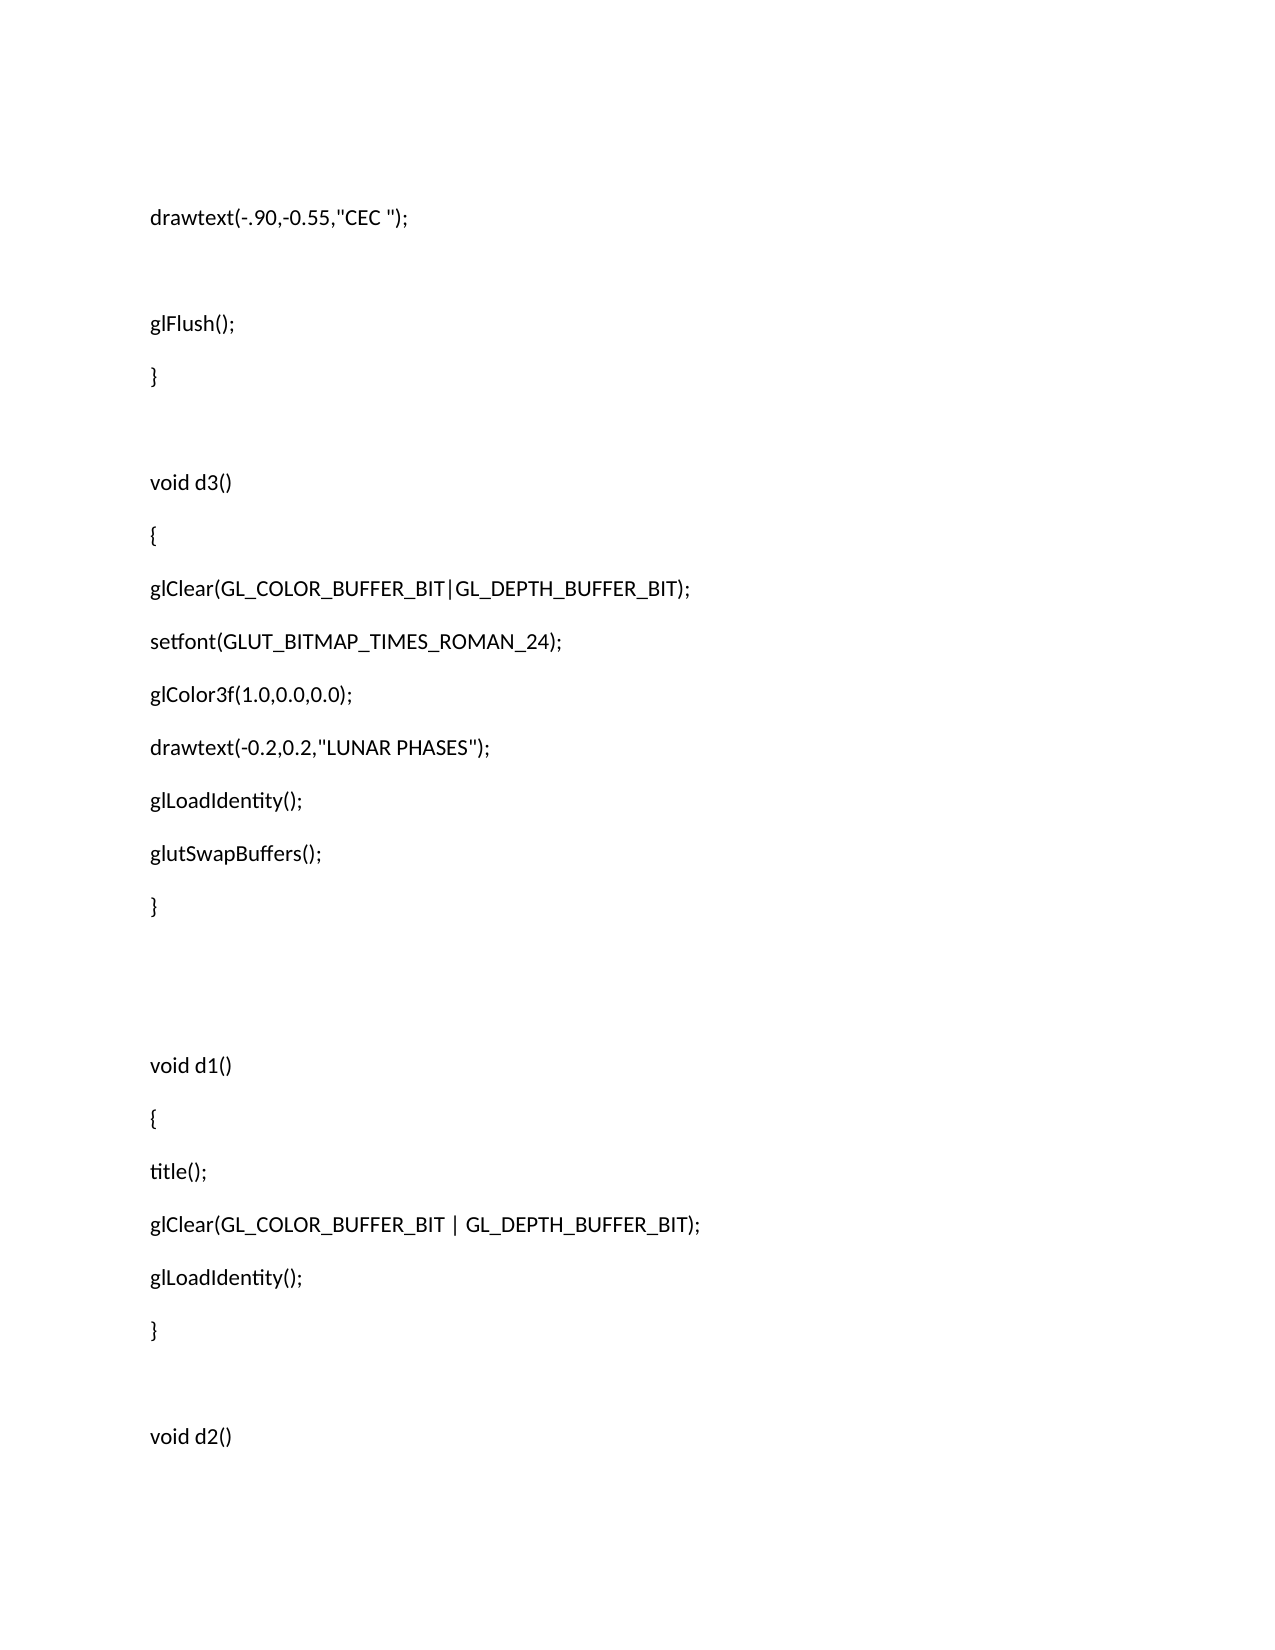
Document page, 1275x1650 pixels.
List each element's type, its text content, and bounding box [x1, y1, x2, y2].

text { [150, 1104, 1125, 1132]
text } [150, 892, 1125, 920]
text void d1() [150, 1051, 1125, 1079]
text setfont(GLUT_BITMAP_TIMES_ROMAN_24); [150, 627, 1125, 655]
text } [150, 362, 1125, 390]
text { [150, 521, 1125, 549]
text } [150, 1316, 1125, 1344]
text drawtext(-.90,-0.55,"CEC "); [150, 203, 1125, 231]
text glClear(GL_COLOR_BUFFER_BIT | GL_DEPTH_BUFFER_BIT); [150, 1210, 1125, 1238]
text glutSwapBuffers(); [150, 839, 1125, 867]
text void d2() [150, 1422, 1125, 1451]
text glFlush(); [150, 309, 1125, 337]
text glClear(GL_COLOR_BUFFER_BIT|GL_DEPTH_BUFFER_BIT); [150, 574, 1125, 602]
text glLoadIdentity(); [150, 1263, 1125, 1291]
text drawtext(-0.2,0.2,"LUNAR PHASES"); [150, 733, 1125, 761]
text glColor3f(1.0,0.0,0.0); [150, 680, 1125, 708]
text glLoadIdentity(); [150, 786, 1125, 814]
text void d3() [150, 468, 1125, 496]
text title(); [150, 1157, 1125, 1185]
